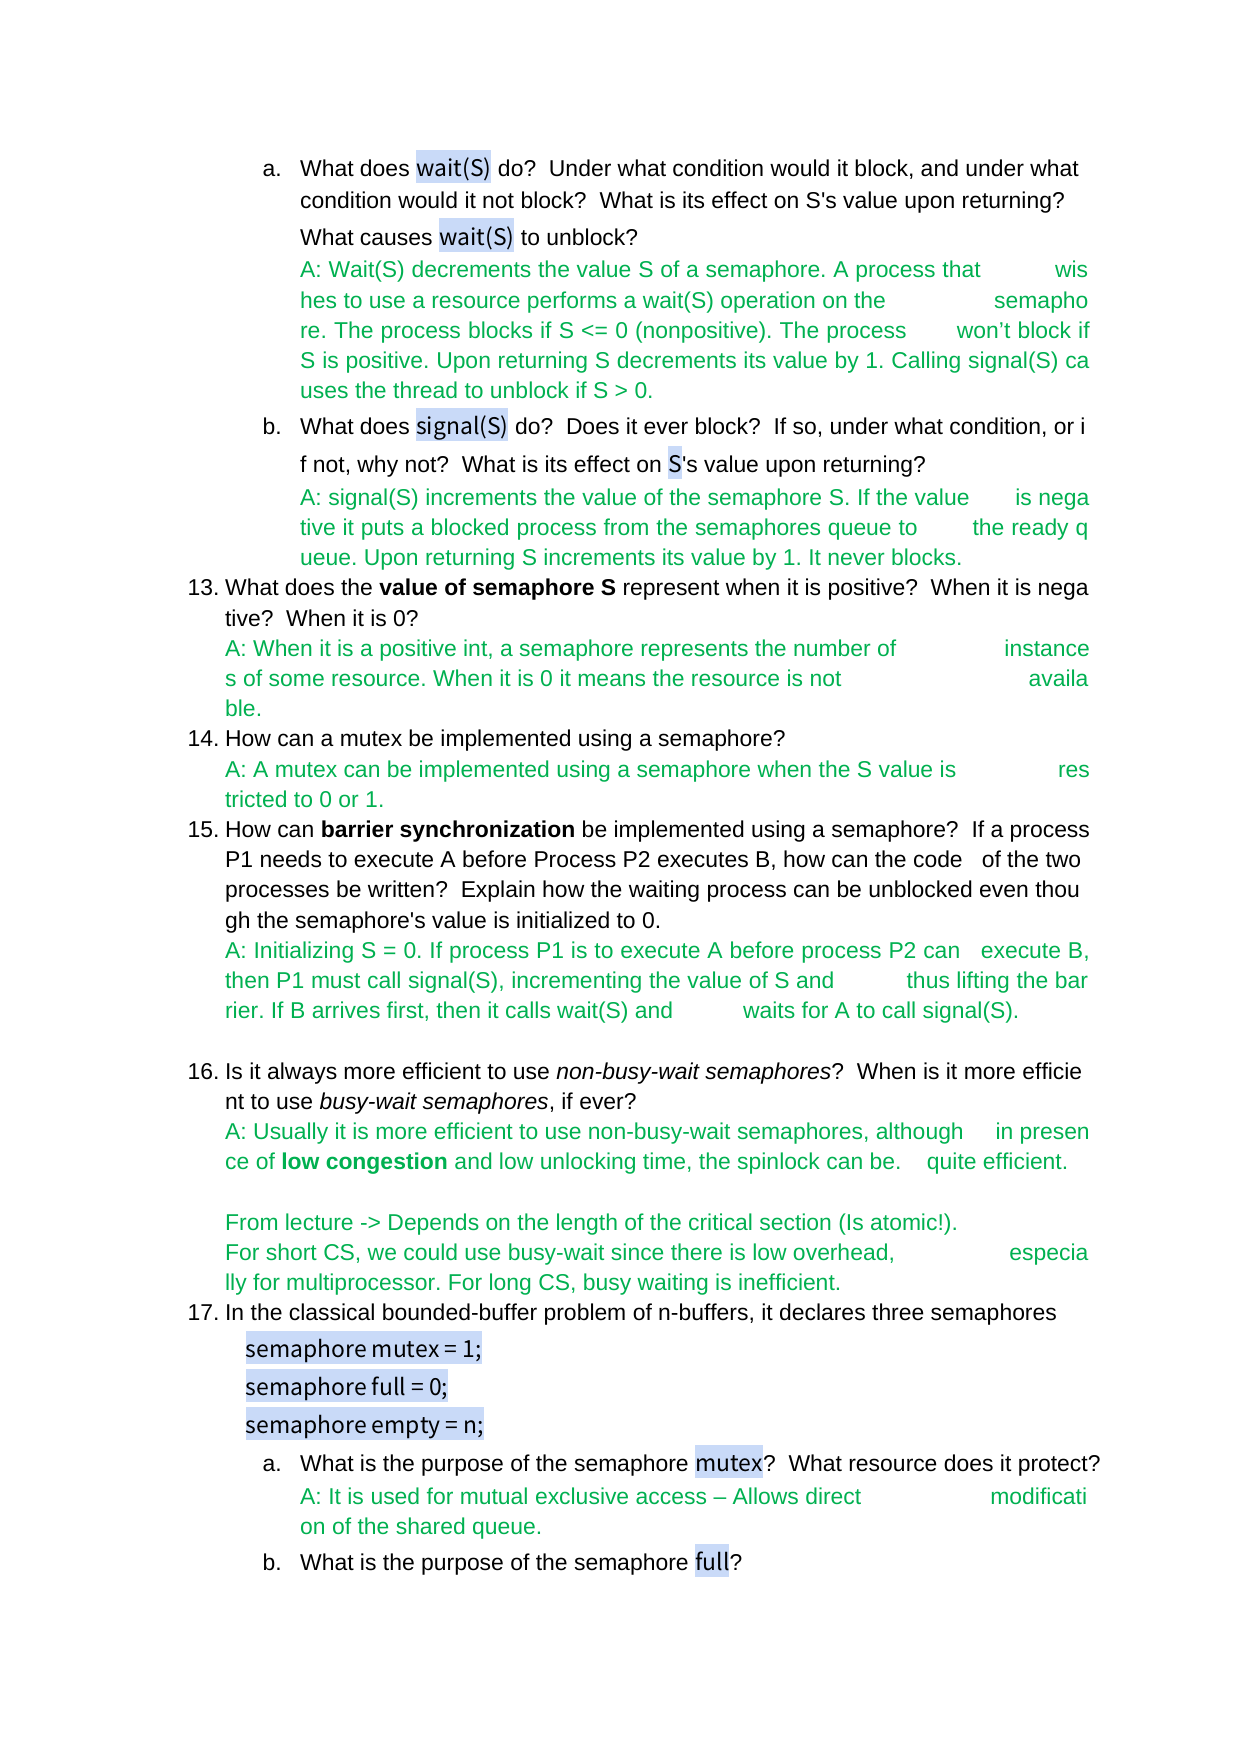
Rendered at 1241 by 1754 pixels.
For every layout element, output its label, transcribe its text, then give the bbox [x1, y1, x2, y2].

list In the classical bounded-buffer problem of n-buffers, it declares three semaphores semaphore mutex = 1; semaphore full = 0; semaphore empty = n; [187, 1299, 1090, 1440]
text A: When it is a positive int, a semaphore represents the number of instances of some resource. When it is 0 it means the resource is not available. [225, 635, 1090, 722]
list How can barrier synchronization be implemented using a semaphore? If a process P1 needs to execute A before Process P2 executes B, how can the code of the two processes be written? Explain how the waiting process can be unblocked even though the semaphore's value is initialized to 0. [187, 816, 1090, 933]
list What does the value of semaphore S represent when it is positive? When it is negative? When it is 0? [187, 574, 1090, 631]
text For short CS, we could use busy-wait since there is low overhead, especially for multiprocessor. For long CS, busy waiting is inefficient. [225, 1239, 1090, 1296]
text A: Initializing S = 0. If process P1 is to execute A before process P2 can execute B, then P1 must call signal(S), incrementing the value of S and thus lifting the barrier. If B arrives first, then it calls wait(S) and waits for A to call signal(S). [225, 937, 1090, 1024]
list Is it always more efficient to use non-busy-wait semaphores? When is it more efficient to use busy-wait semaphores, if ever? [187, 1058, 1090, 1114]
text A: signal(S) increments the value of the semaphore S. If the value is negative it puts a blocked process from the semaphores queue to the ready queue. Upon returning S increments its value by 1. It never blocks. [300, 484, 1090, 571]
text From lecture -> Depends on the length of the critical section (Is atomic!). [225, 1209, 1090, 1235]
text A: A mutex can be implemented using a semaphore when the S value is restricted to 0 or 1. [225, 756, 1090, 812]
text A: It is used for mutual exclusive access – Allows direct modification of the shared queue. [300, 1483, 1090, 1540]
list What does wait(S) do? Under what condition would it block, and under what condition would it not block? What is its effect on S's value upon returning? What causes wait(S) to unblock? [262, 150, 1090, 252]
list What is the purpose of the semaphore full? [262, 1543, 1090, 1577]
list What is the purpose of the semaphore mutex? What resource does it protect? [262, 1445, 695, 1478]
text A: Wait(S) decrements the value S of a semaphore. A process that wishes to use a resource performs a wait(S) operation on the semaphore. The process blocks if S <= 0 (nonpositive). The process won’t block if S is positive. Upon returning S decrements its value by 1. Calling signal(S) causes the thread to unblock if S > 0. [300, 256, 1090, 404]
list What does signal(S) do? Does it ever block? If so, under what condition, or if not, why not? What is its effect on S's value upon returning? [262, 407, 1090, 479]
text A: Usually it is more efficient to use non-busy-wait semaphores, although in presence of low congestion and low unlocking time, the spinlock can be. quite efficient. [225, 1118, 1090, 1175]
list How can a mutex be implemented using a semaphore? [187, 725, 1090, 752]
list What is the purpose of the semaphore mutex? What resource does it protect? [763, 1445, 1090, 1478]
